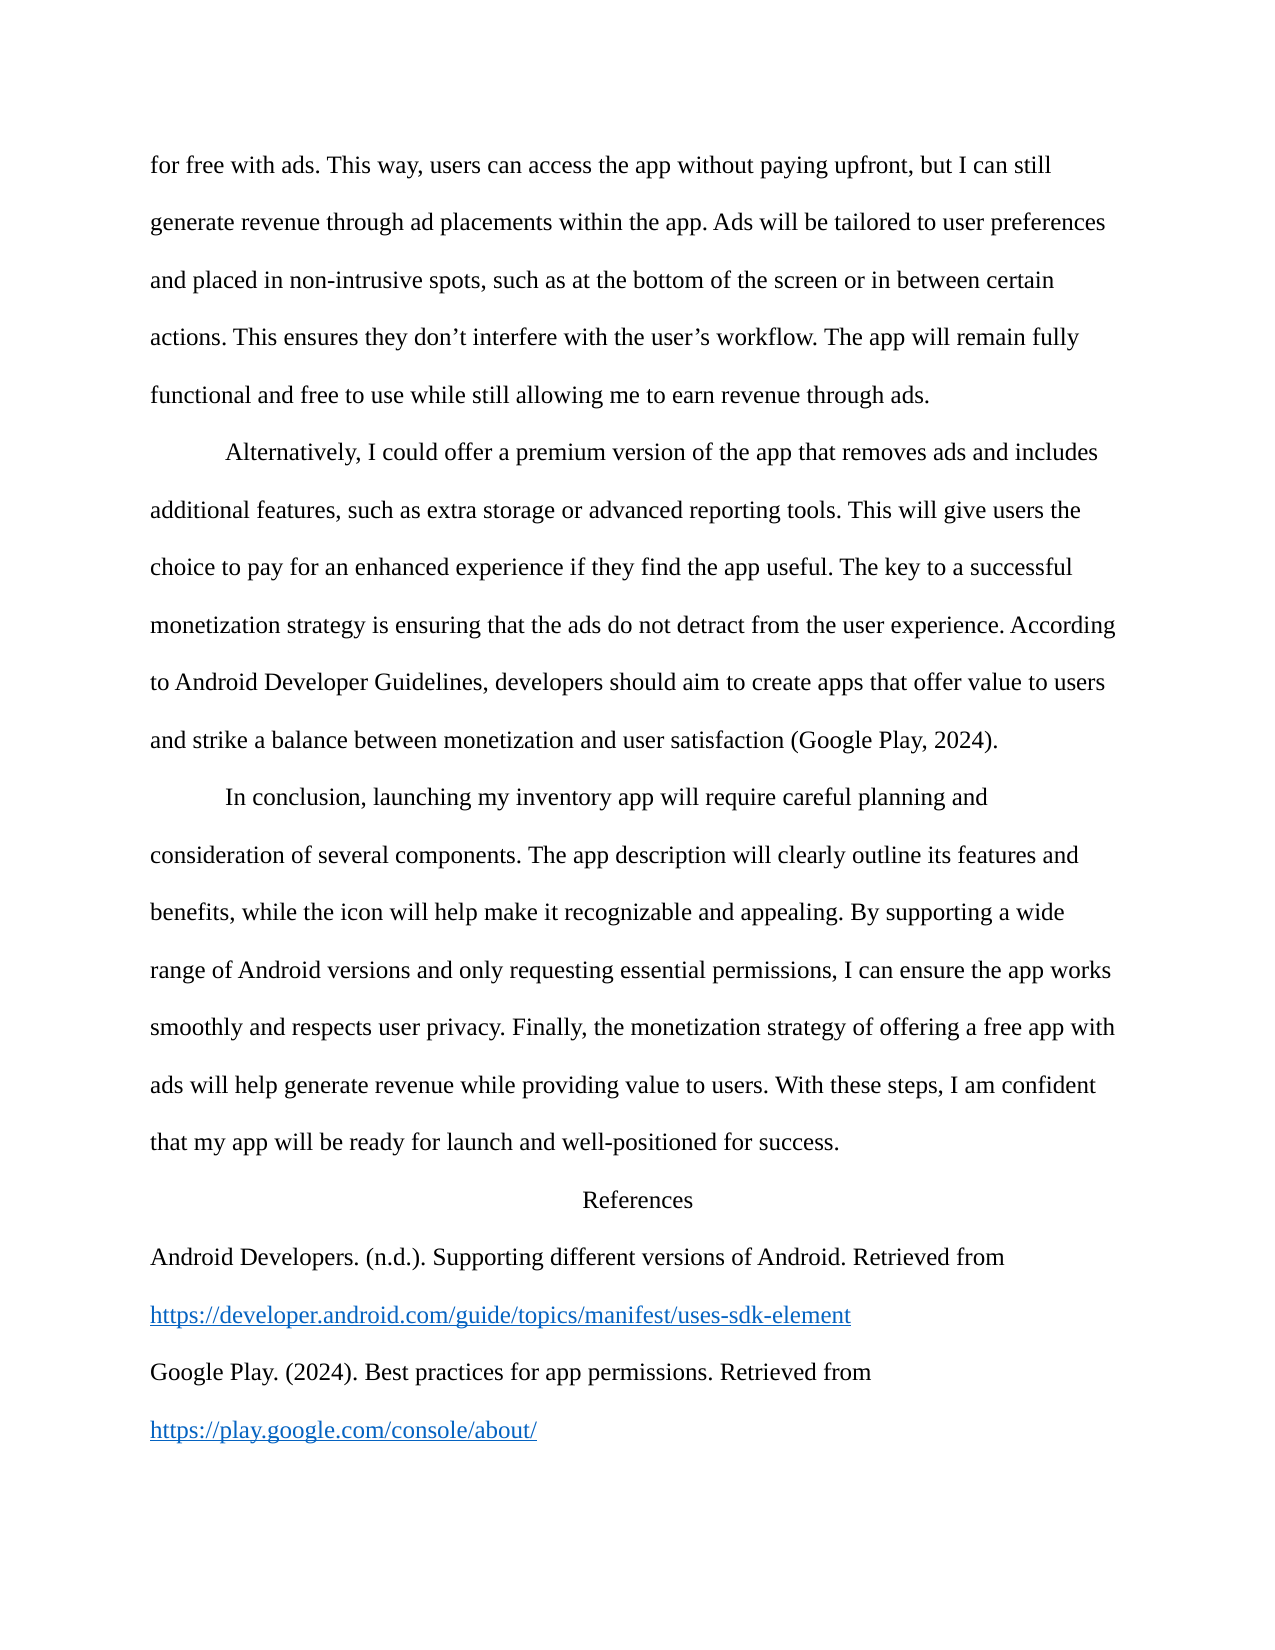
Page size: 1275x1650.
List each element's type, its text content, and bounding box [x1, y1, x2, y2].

text Android Developers. (n.d.). Supporting different versions of Android. Retrieved from https://developer.android.com/guide/topics/manifest/uses-sdk-element [150, 1242, 1125, 1329]
text Google Play. (2024). Best practices for app permissions. Retrieved from https://play.google.com/console/about/ [150, 1357, 1125, 1444]
text References [150, 1185, 1125, 1214]
text In conclusion, launching my inventory app will require careful planning and consideration of several components. The app description will clearly outline its features and benefits, while the icon will help make it recognizable and appealing. By supporting a wide range of Android versions and only requesting essential permissions, I can ensure the app works smoothly and respects user privacy. Finally, the monetization strategy of offering a free app with ads will help generate revenue while providing value to users. With these steps, I am confident that my app will be ready for launch and well-positioned for success. [150, 782, 1125, 1156]
text Alternatively, I could offer a premium version of the app that removes ads and includes additional features, such as extra storage or advanced reporting tools. This will give users the choice to pay for an enhanced experience if they find the app useful. The key to a successful monetization strategy is ensuring that the ads do not detract from the user experience. According to Android Developer Guidelines, developers should aim to create apps that offer value to users and strike a balance between monetization and user satisfaction (Google Play, 2024). [150, 437, 1125, 754]
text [150, 150, 1125, 409]
